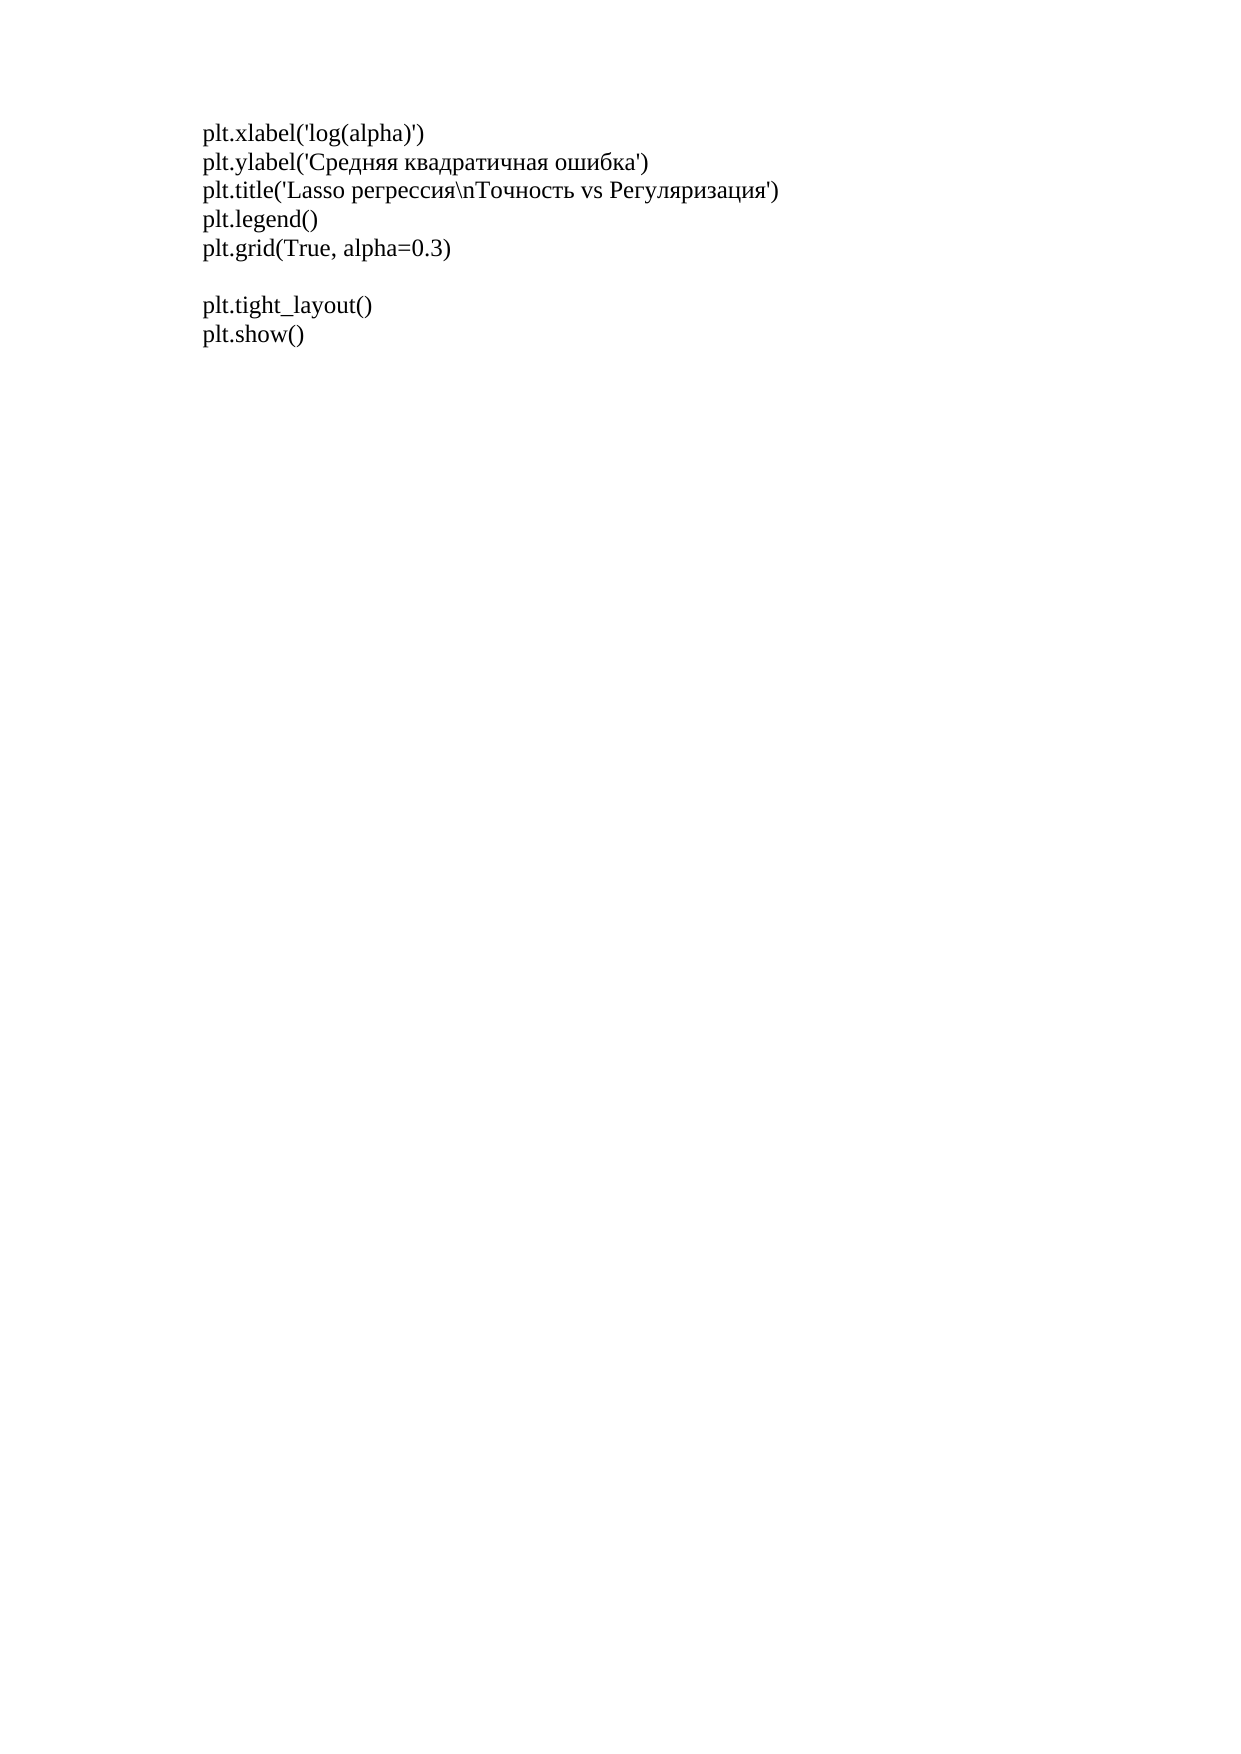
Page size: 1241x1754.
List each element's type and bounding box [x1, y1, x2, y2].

table_header [166, 118, 1139, 347]
